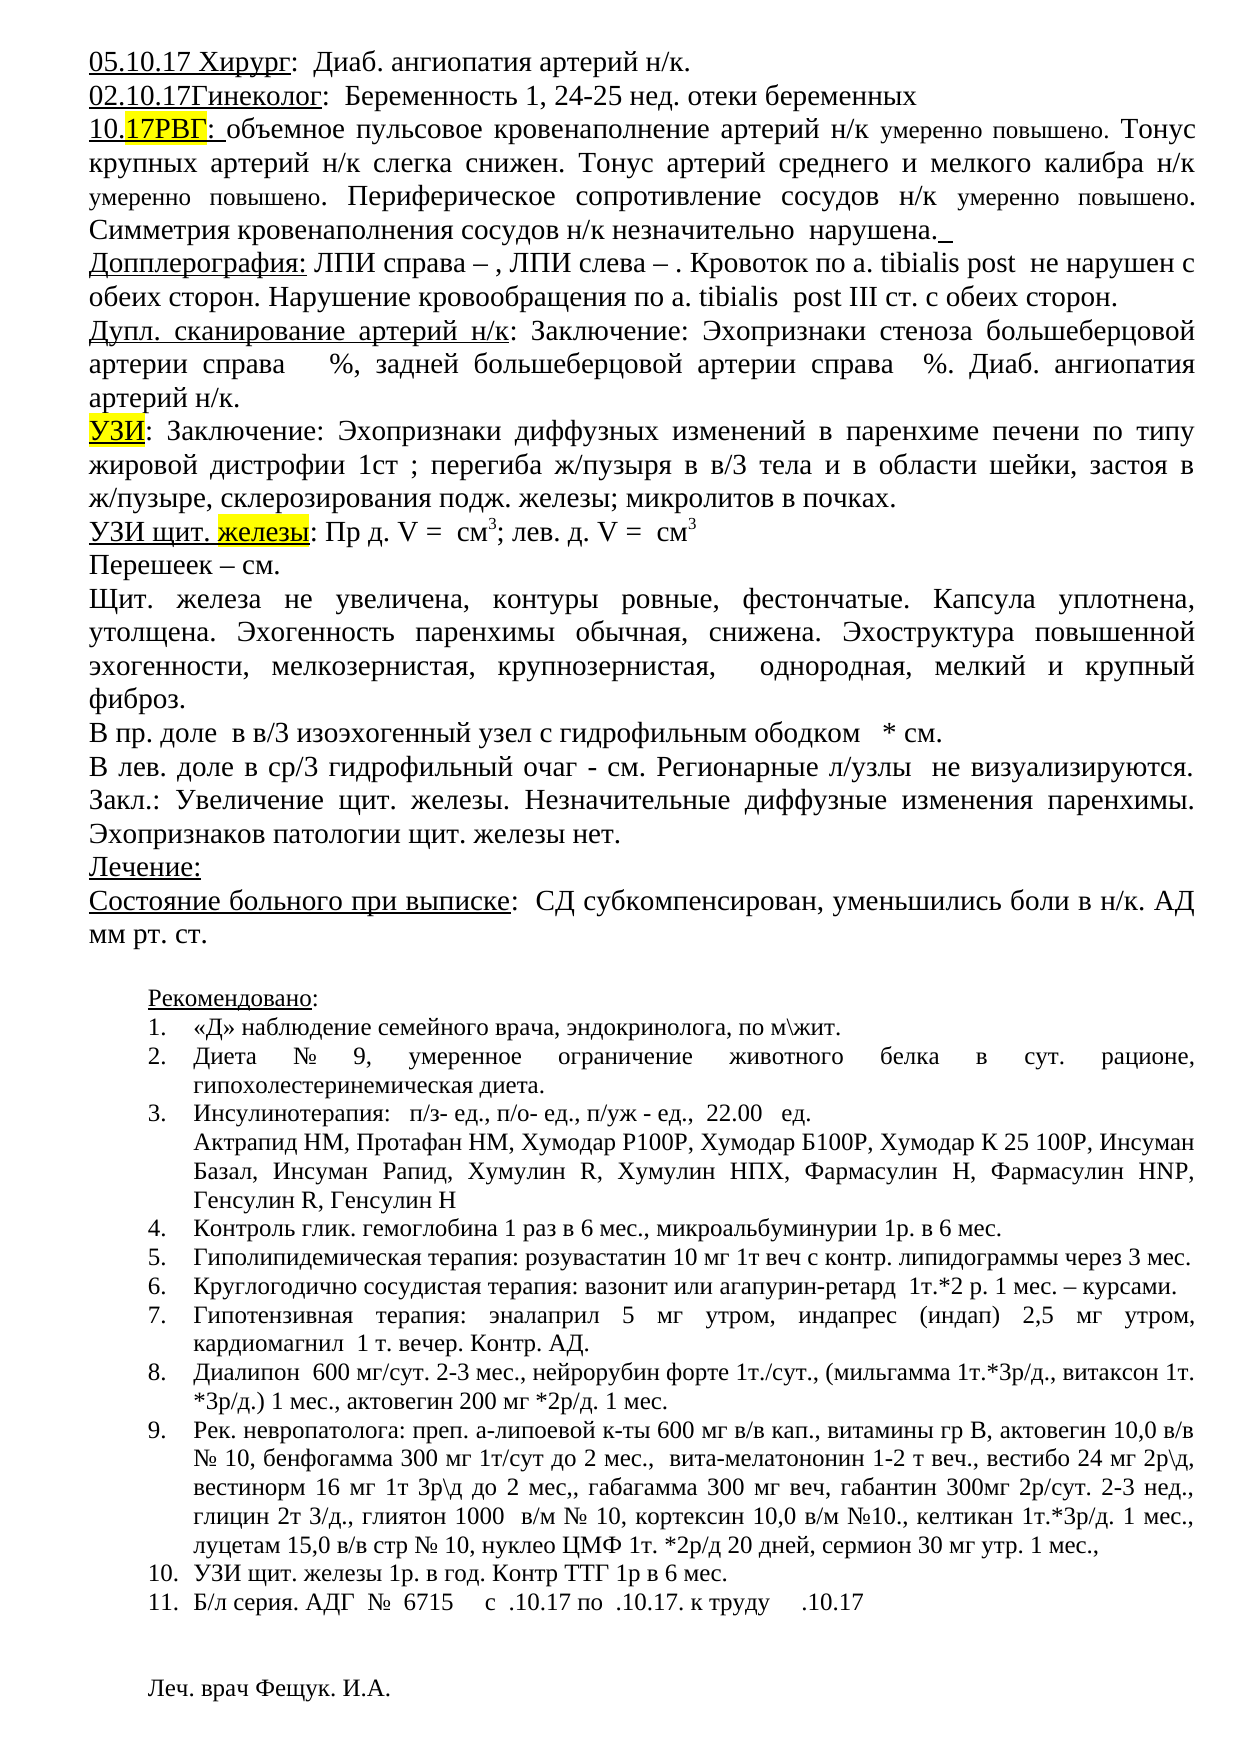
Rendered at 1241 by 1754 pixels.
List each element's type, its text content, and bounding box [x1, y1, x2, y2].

list УЗИ щит. железы 1р. в год. Контр ТТГ 1р в 6 мес. [148, 1558, 1196, 1587]
text Леч. врач [148, 1673, 1196, 1702]
text Состояние больного при выписке: СД субкомпенсирован, уменьшились боли в н/к. АД мм рт. ст. [89, 883, 1196, 950]
text УЗИ: Заключение: Эхопризнаки диффузных изменений в паренхиме печени по типу жировой дистрофии 1ст ; перегиба ж/пузыря в в/3 тела и в области шейки, застоя в ж/пузыре, склерозирования подж. железы; микролитов в почках. [89, 413, 1196, 514]
text Допплерография: ЛПИ справа – , ЛПИ слева – . Кровоток по а. tibialis роst не нарушен с обеих сторон. Нарушение кровообращения по а. tibialis роst III ст. с обеих сторон. [89, 246, 1196, 313]
text УЗИ щит. железы: Пр д. V = см3; лев. д. V = см3 [89, 514, 218, 543]
list Контроль глик. гемоглобина 1 раз в 6 мес., 1р. в 6 мес. [148, 1213, 1196, 1242]
text Щит. железа не увеличена, контуры ровные, фестончатые. Капсула уплотнена, утолщена. Эхогенность паренхимы обычная, снижена. Эхоструктура повышенной эхогенности, мелкозернистая, крупнозернистая, однородная, мелкий и крупный фиброз. [89, 581, 1196, 715]
text Лечение: [89, 849, 1196, 883]
text В пр. доле в в/3 изоэхогенный узел с гидрофильным ободком * см. [89, 715, 1196, 749]
text УЗИ щит. железы: Пр д. V = см3; лев. д. V = см3 [309, 514, 1196, 547]
text Перешеек – см. [89, 547, 1196, 581]
text 10.17РВГ: объемное пульсовое кровенаполнение артерий н/к . Тонус крупных артерий н/к слегка снижен. Тонус артерий среднего и мелкого калибра н/к . Периферическое сопротивление сосудов н/к . Симметрия кровенаполнения сосудов н/к незначительно нарушена. [89, 111, 1196, 246]
text Рекомендовано: [148, 983, 1196, 1012]
text Актрапид НМ, Протафан НМ, Хумодар Р100Р, Хумодар Б100Р, Хумодар К 25 100Р, Инсуман Базал, Инсуман Рапид, Хумулин R, Хумулин НПХ, Фармасулин Н, Фармасулин НNР, Генсулин R, Генсулин Н [193, 1127, 1196, 1213]
list «Д» наблюдение семейного врача, эндокринолога, по м\жит. [148, 1012, 1196, 1041]
text В лев. доле в ср/3 гидрофильный очаг - см. Регионарные л/узлы не визуализируются. Закл.: щит. железы. Незначительные диффузные изменения паренхимы. Эхопризнаков патологии щит. железы нет. [89, 749, 1196, 849]
text 02.10.17Гинеколог: Беременность 1, 24-25 нед. отеки беременных [89, 78, 1196, 111]
text 05.10.17 Хирург: Диаб. ангиопатия артерий н/к. [89, 44, 1196, 78]
list 600 мг/сут. 2-3 мес., нейрорубин форте 1т./сут., (мильгамма 1т.*3р/д., витаксон 1т. *3р/д.) 1 мес., актовегин 200 мг *2р/д. 1 мес. [148, 1357, 1196, 1415]
list Рек. невропатолога: преп. а-липоевой к-ты 600 мг в/в кап., витамины гр В, актовегин 10,0 в/в № 10, бенфогамма 300 мг 1т/сут до 2 мес., вита-мелатононин 1-2 т веч., вестибо 24 мг 2р\д, вестинорм 16 мг 1т 3р\д до 2 мес,, габагамма 300 мг веч, габантин 300мг 2р/сут. 2-3 нед., глицин 2т 3/д., глиятон 1000 в/м № 10, кортексин 10,0 в/м №10., келтикан 1т.*3р/д. 1 мес., луцетам 15,0 в/в стр № 10, нуклео ЦМФ 1т. *2р/д 20 дней, сермион 30 мг утр. 1 мес., [148, 1415, 1196, 1558]
list Б/л серия. АДГ № 6715 с .10.17 по .10.17. к труду .10.17 [148, 1587, 1196, 1616]
list Диета № 9, умеренное ограничение животного белка в сут. рационе, гипохолестеринемическая диета. [148, 1041, 1196, 1098]
list Гиполипидемическая терапия: розувастатин 10 мг 1т веч с контр. липидограммы через 3 мес. [148, 1242, 1196, 1271]
list Инсулинотерапия: п/з- ед., п/о- ед., п/уж - ед., 22.00 ед. [148, 1098, 1196, 1127]
list Круглогодично сосудистая терапия: вазонит или агапурин-ретард 1т.*2 р. 1 мес. – курсами. [148, 1271, 1196, 1300]
text Дупл. сканирование артерий н/к: Заключение: Эхопризнаки стеноза большеберцовой артерии справа %, задней большеберцовой артерии справа %. Диаб. ангиопатия артерий н/к. [89, 313, 1196, 413]
list : эналаприл 5 мг утром, индапрес (индап) 2,5 мг утром, кардиомагнил 1 т. вечер. Контр. АД. [148, 1300, 1196, 1357]
